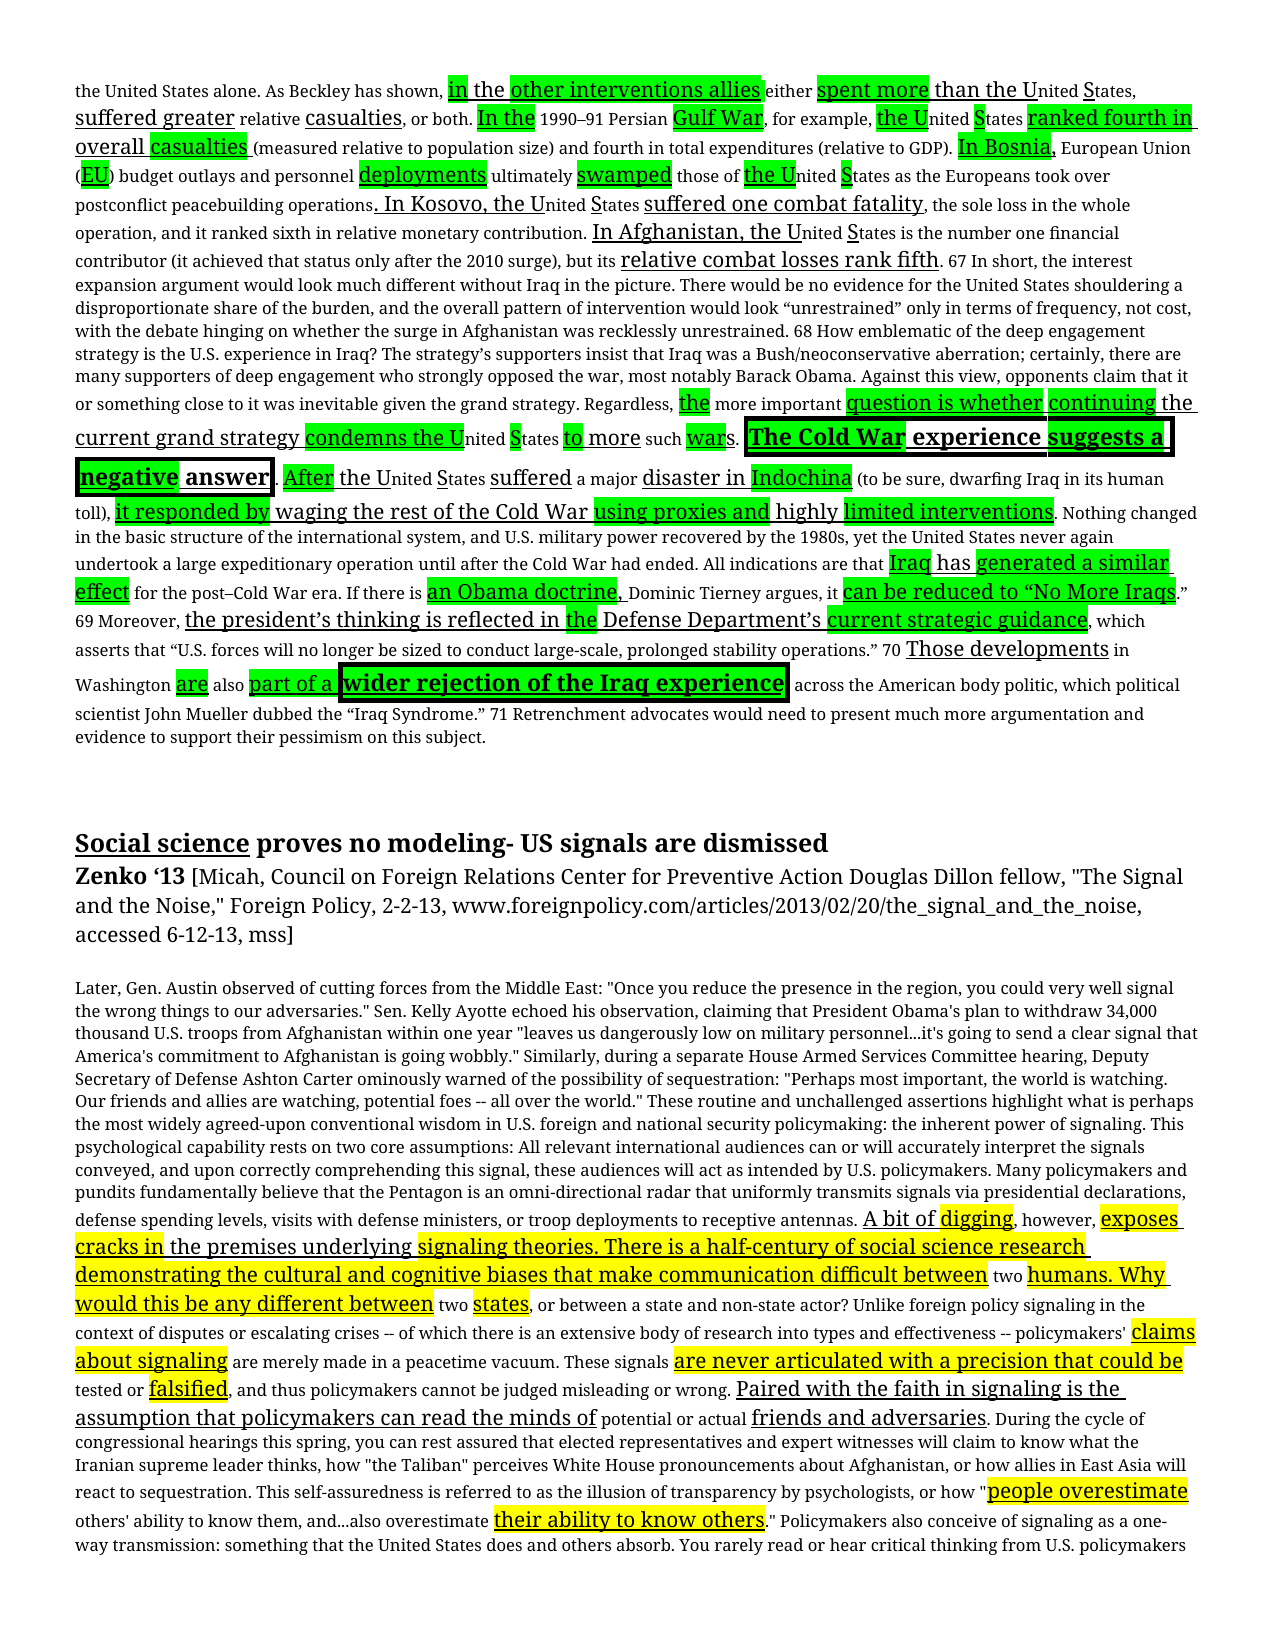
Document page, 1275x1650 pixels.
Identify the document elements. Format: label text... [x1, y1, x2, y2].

text Zenko ‘13 [Micah, Council on Foreign Relations Center for Preventive Action Douglas Dillon fellow, "The Signal and the Noise," Foreign Policy, 2-2-13, www.foreignpolicy.com/articles/2013/02/20/the_signal_and_the_noise, accessed 6-12-13, mss] [75, 860, 1200, 948]
subtitle Social science proves no modeling- US signals are dismissed [75, 826, 1200, 860]
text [75, 977, 1200, 1556]
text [75, 75, 1200, 748]
